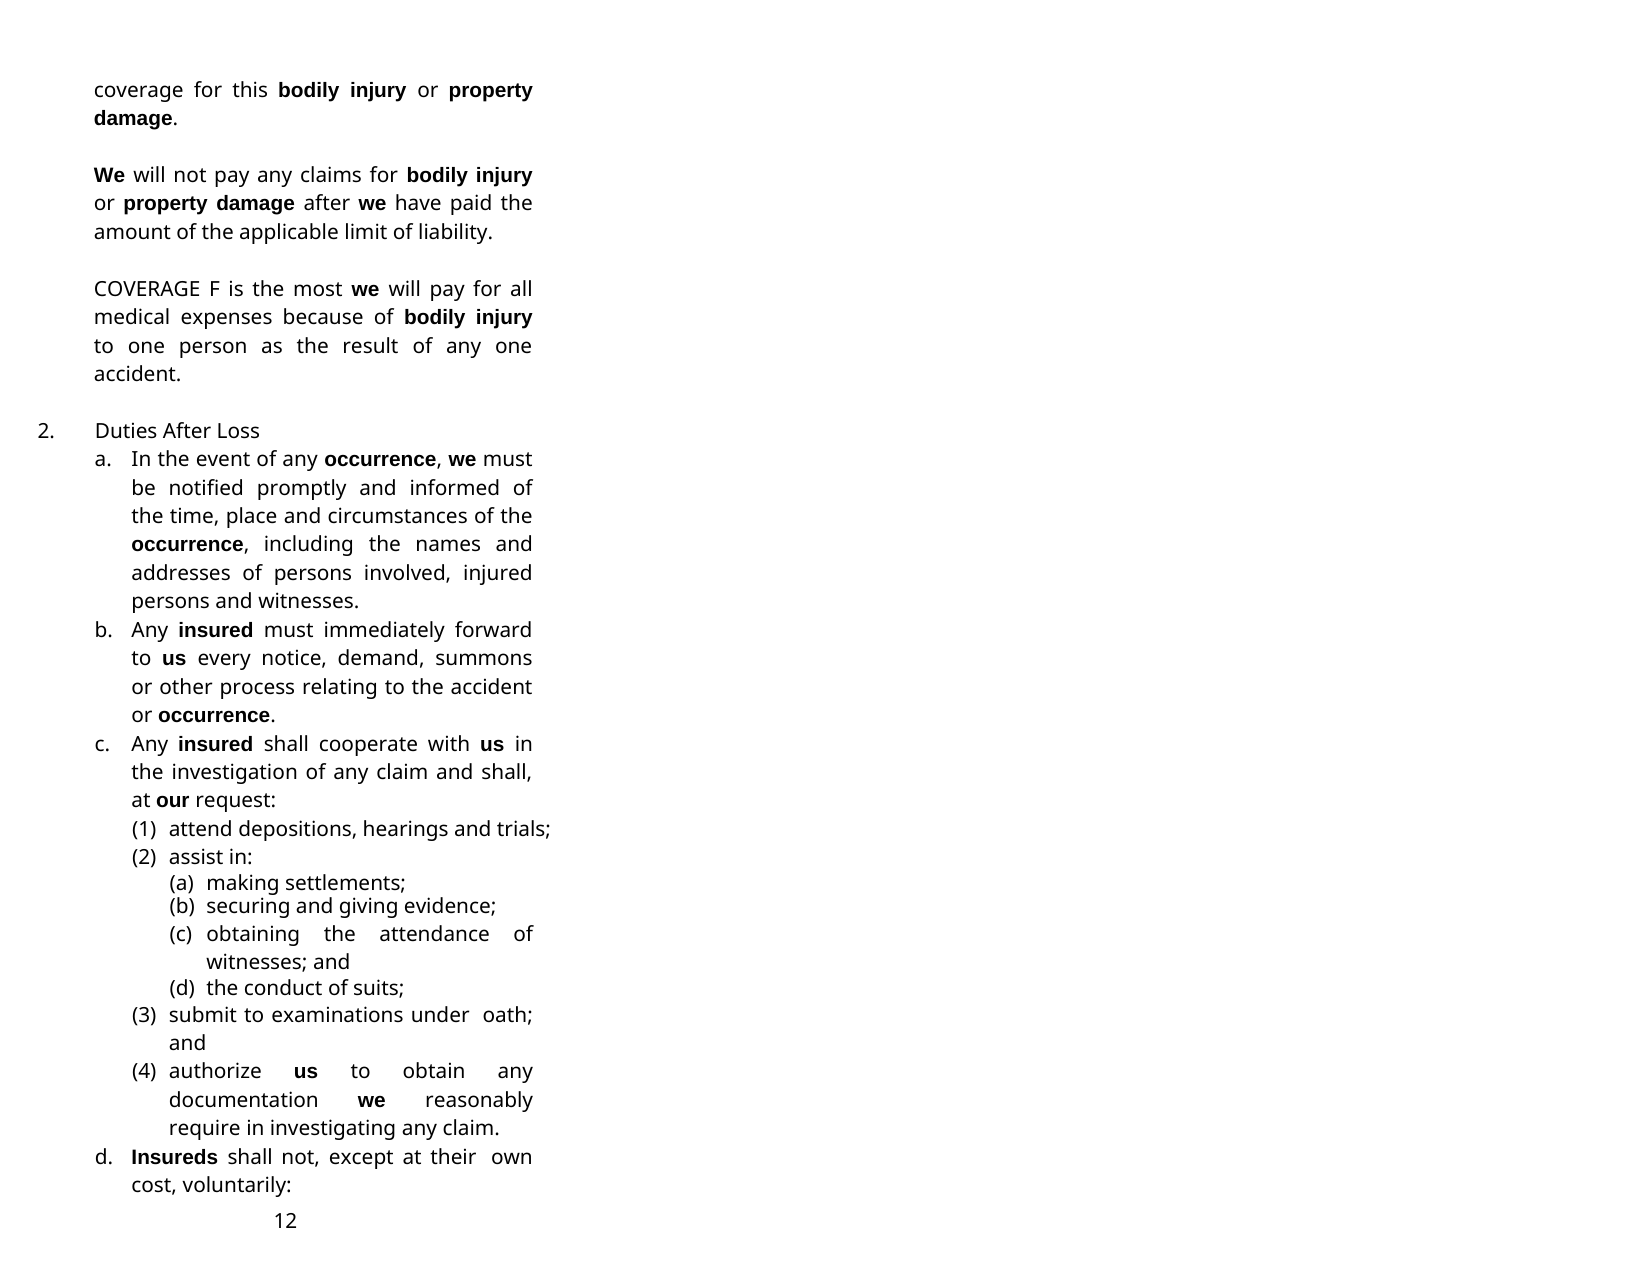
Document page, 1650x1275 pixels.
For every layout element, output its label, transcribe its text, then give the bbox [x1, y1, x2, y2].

list obtaining the attendance of witnesses; and [169, 919, 533, 976]
list Duties After Loss [37, 416, 1414, 444]
list assist in: [132, 842, 1414, 871]
text coverage for this bodily injury or property damage. [94, 75, 533, 132]
list authorize us to obtain any documentation we reasonably require in investigating any claim. [132, 1057, 533, 1142]
list securing and giving evidence; [169, 895, 1414, 919]
text We will not pay any claims for bodily injury or property damage after we have paid the amount of the applicable limit of liability. [94, 160, 533, 245]
list attend depositions, hearings and trials; [132, 814, 1414, 842]
list Any insured shall cooperate with us in the investigation of any claim and shall, at our request: [94, 729, 533, 814]
list In the event of any occurrence, we must be notified promptly and informed of the time, place and circumstances of the occurrence, including the names and addresses of persons involved, injured persons and witnesses. [94, 444, 533, 615]
list submit to examinations under oath; and [132, 1000, 533, 1057]
list making settlements; [169, 871, 1414, 895]
list Any insured must immediately forward to us every notice, demand, summons or other process relating to the accident or occurrence. [94, 615, 533, 729]
list Insureds shall not, except at their own cost, voluntarily: [94, 1142, 533, 1199]
text COVERAGE F is the most we will pay for all medical expenses because of bodily injury to one person as the result of any one accident. [94, 274, 533, 388]
list the conduct of suits; [169, 976, 1414, 1000]
